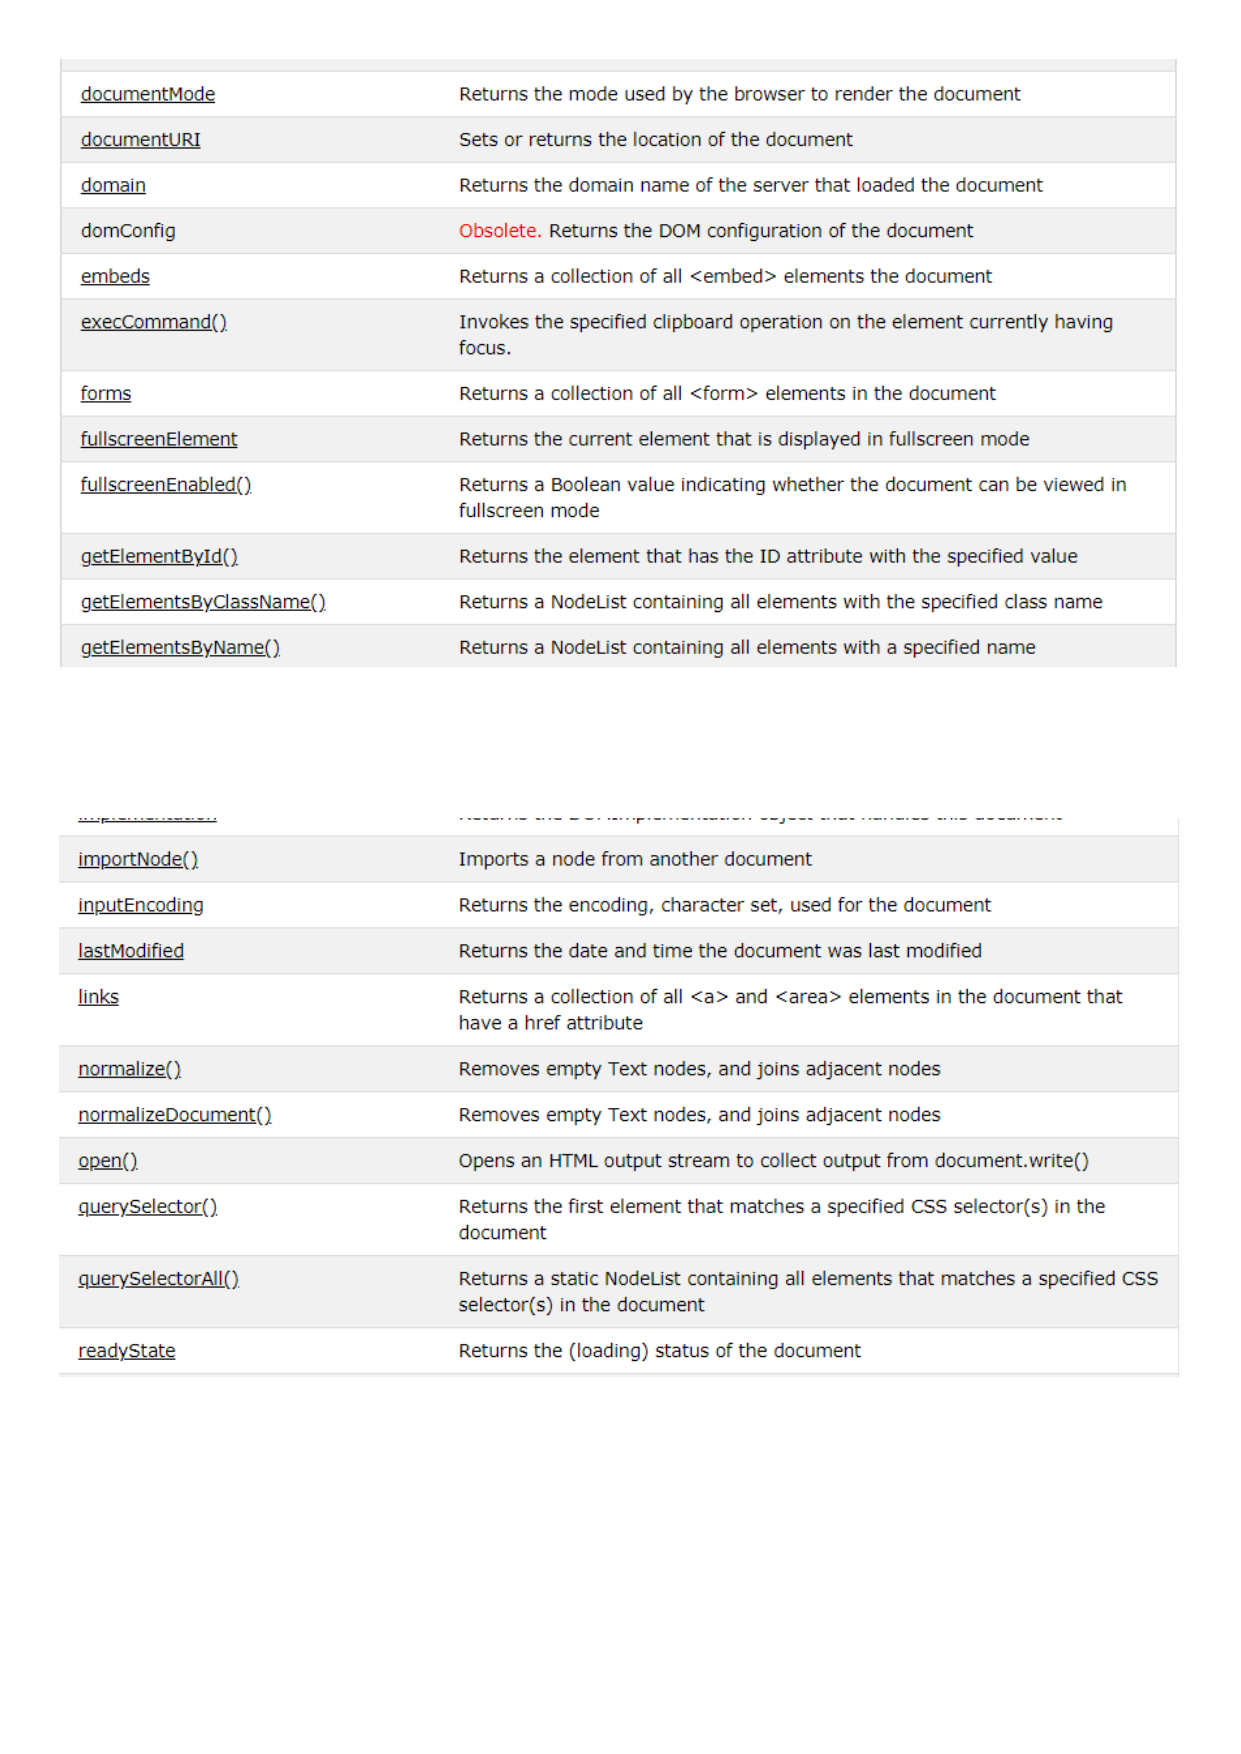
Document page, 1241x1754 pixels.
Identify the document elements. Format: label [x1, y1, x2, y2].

picture [59, 59, 1182, 667]
picture [59, 818, 1180, 1377]
